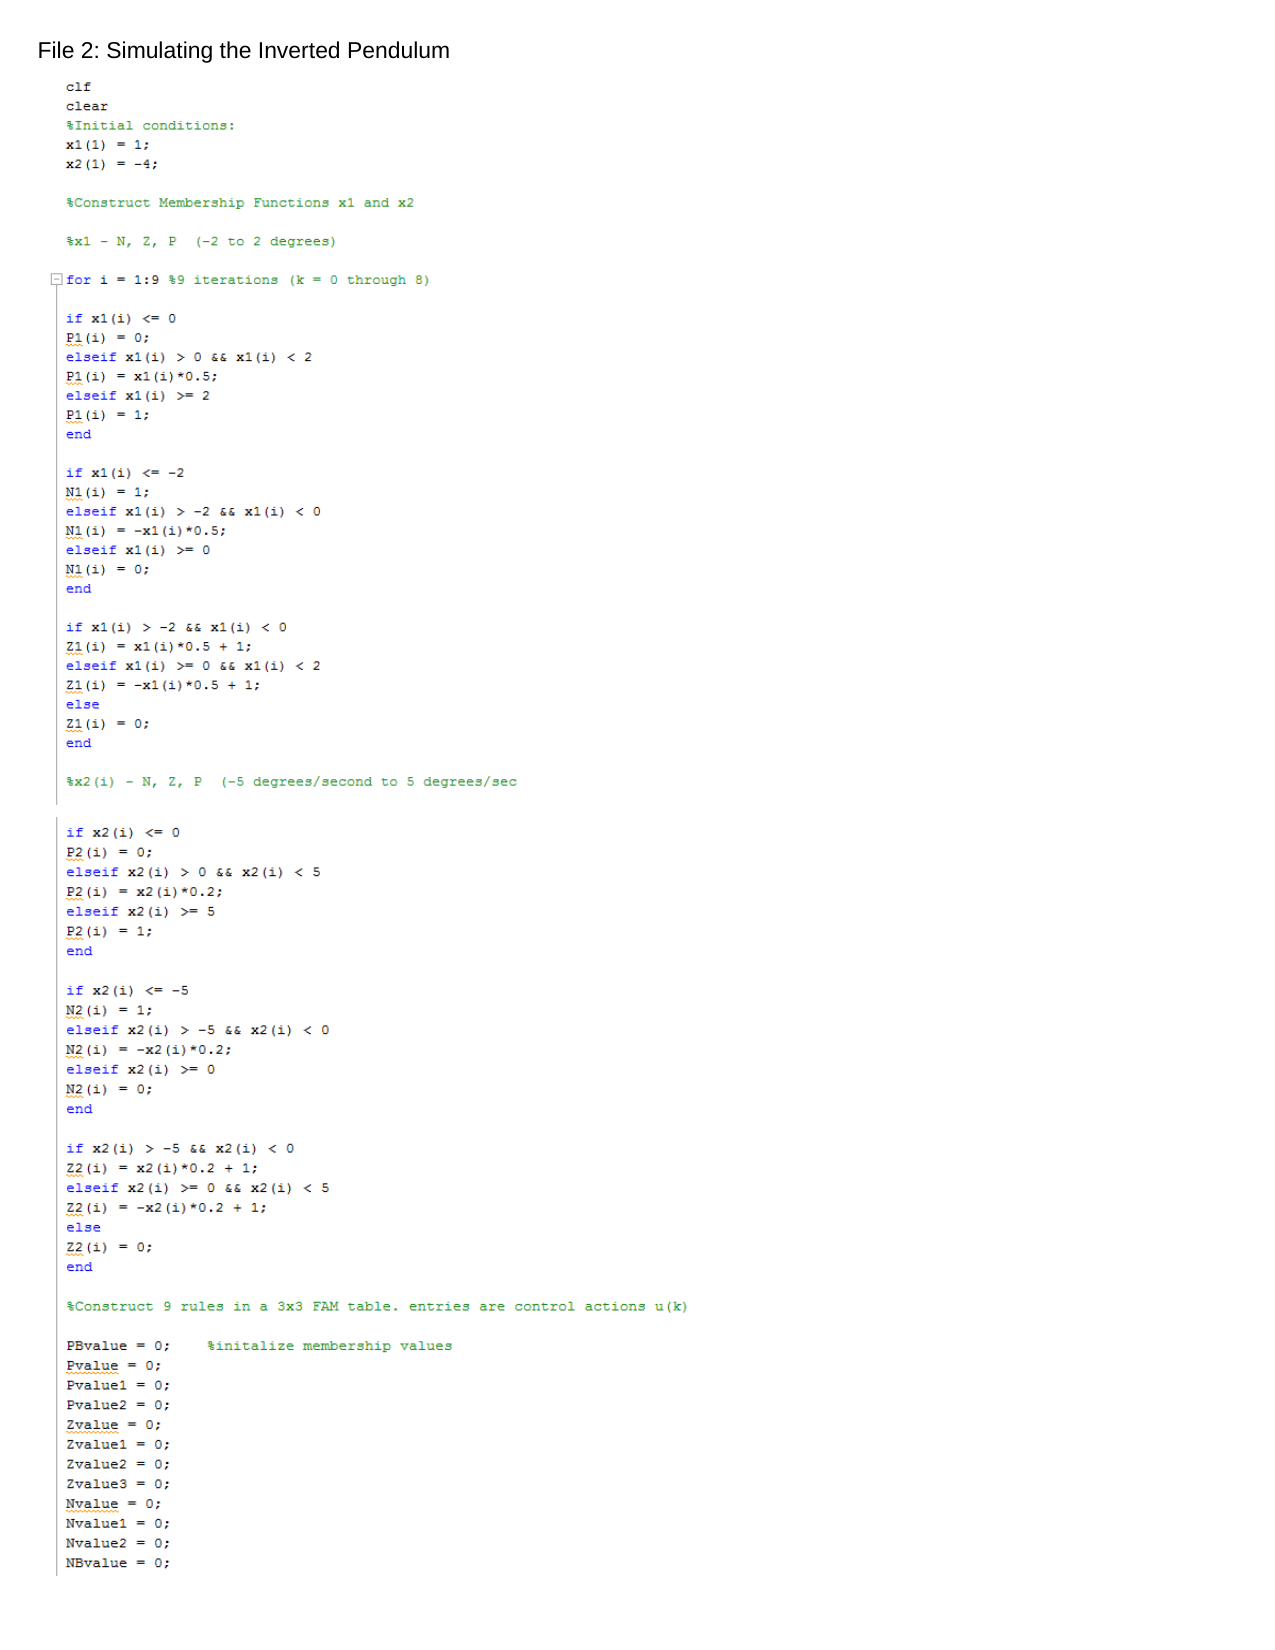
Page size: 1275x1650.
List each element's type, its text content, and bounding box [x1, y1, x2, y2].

text File 2: Simulating the Inverted Pendulum [37, 37, 1237, 64]
picture [43, 817, 690, 1576]
picture [37, 77, 518, 805]
